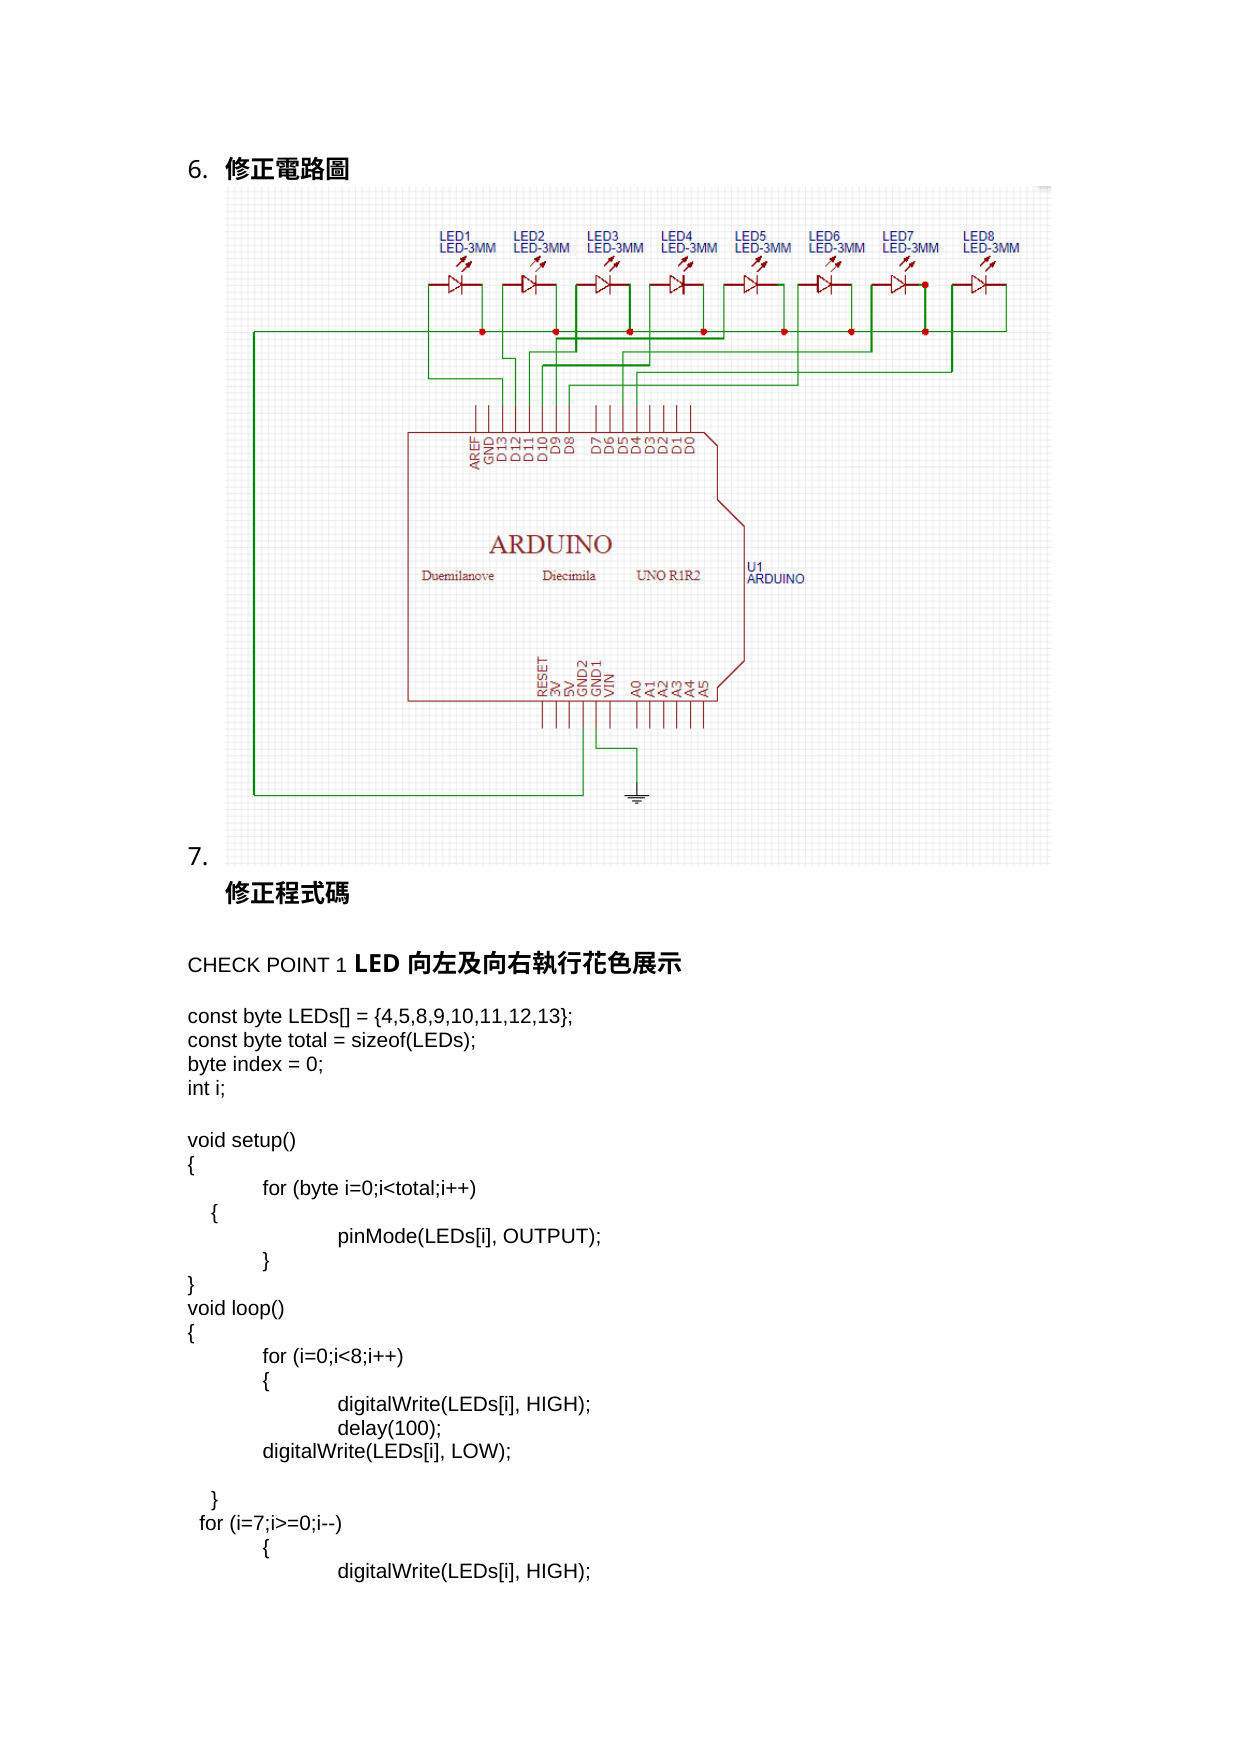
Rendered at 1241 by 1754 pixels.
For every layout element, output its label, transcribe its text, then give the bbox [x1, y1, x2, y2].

text digitalWrite(LEDs[i], HIGH); [187, 1391, 1053, 1415]
text for (i=0;i<8;i++) [187, 1343, 1053, 1367]
picture [225, 186, 1052, 866]
text { [187, 1152, 1053, 1176]
text } [187, 1487, 1053, 1511]
text digitalWrite(LEDs[i], LOW); [187, 1439, 1053, 1463]
text { [187, 1367, 1053, 1391]
text const byte total = sizeof(LEDs); [187, 1028, 1053, 1052]
text } [187, 1248, 1053, 1272]
text byte index = 0; [187, 1052, 1053, 1076]
text { [187, 1200, 1053, 1224]
text delay(100); [187, 1415, 1053, 1439]
text int i; [187, 1076, 1053, 1099]
text for (byte i=0;i<total;i++) [187, 1176, 1053, 1200]
text { [187, 1319, 1053, 1343]
text void loop() [187, 1296, 1053, 1319]
text pinMode(LEDs[i], OUTPUT); [187, 1224, 1053, 1248]
text for (i=7;i>=0;i--) [187, 1511, 1053, 1535]
text } [187, 1272, 1053, 1296]
text CHECK POINT 1 LED 向左及向右執行花色展示 [187, 943, 1053, 979]
text void setup() [187, 1128, 1053, 1152]
text digitalWrite(LEDs[i], HIGH); [187, 1559, 1053, 1583]
text { [187, 1535, 1053, 1559]
list 修正電路圖 [187, 150, 1053, 186]
text const byte LEDs[] = {4,5,8,9,10,11,12,13}; [187, 1004, 1053, 1028]
